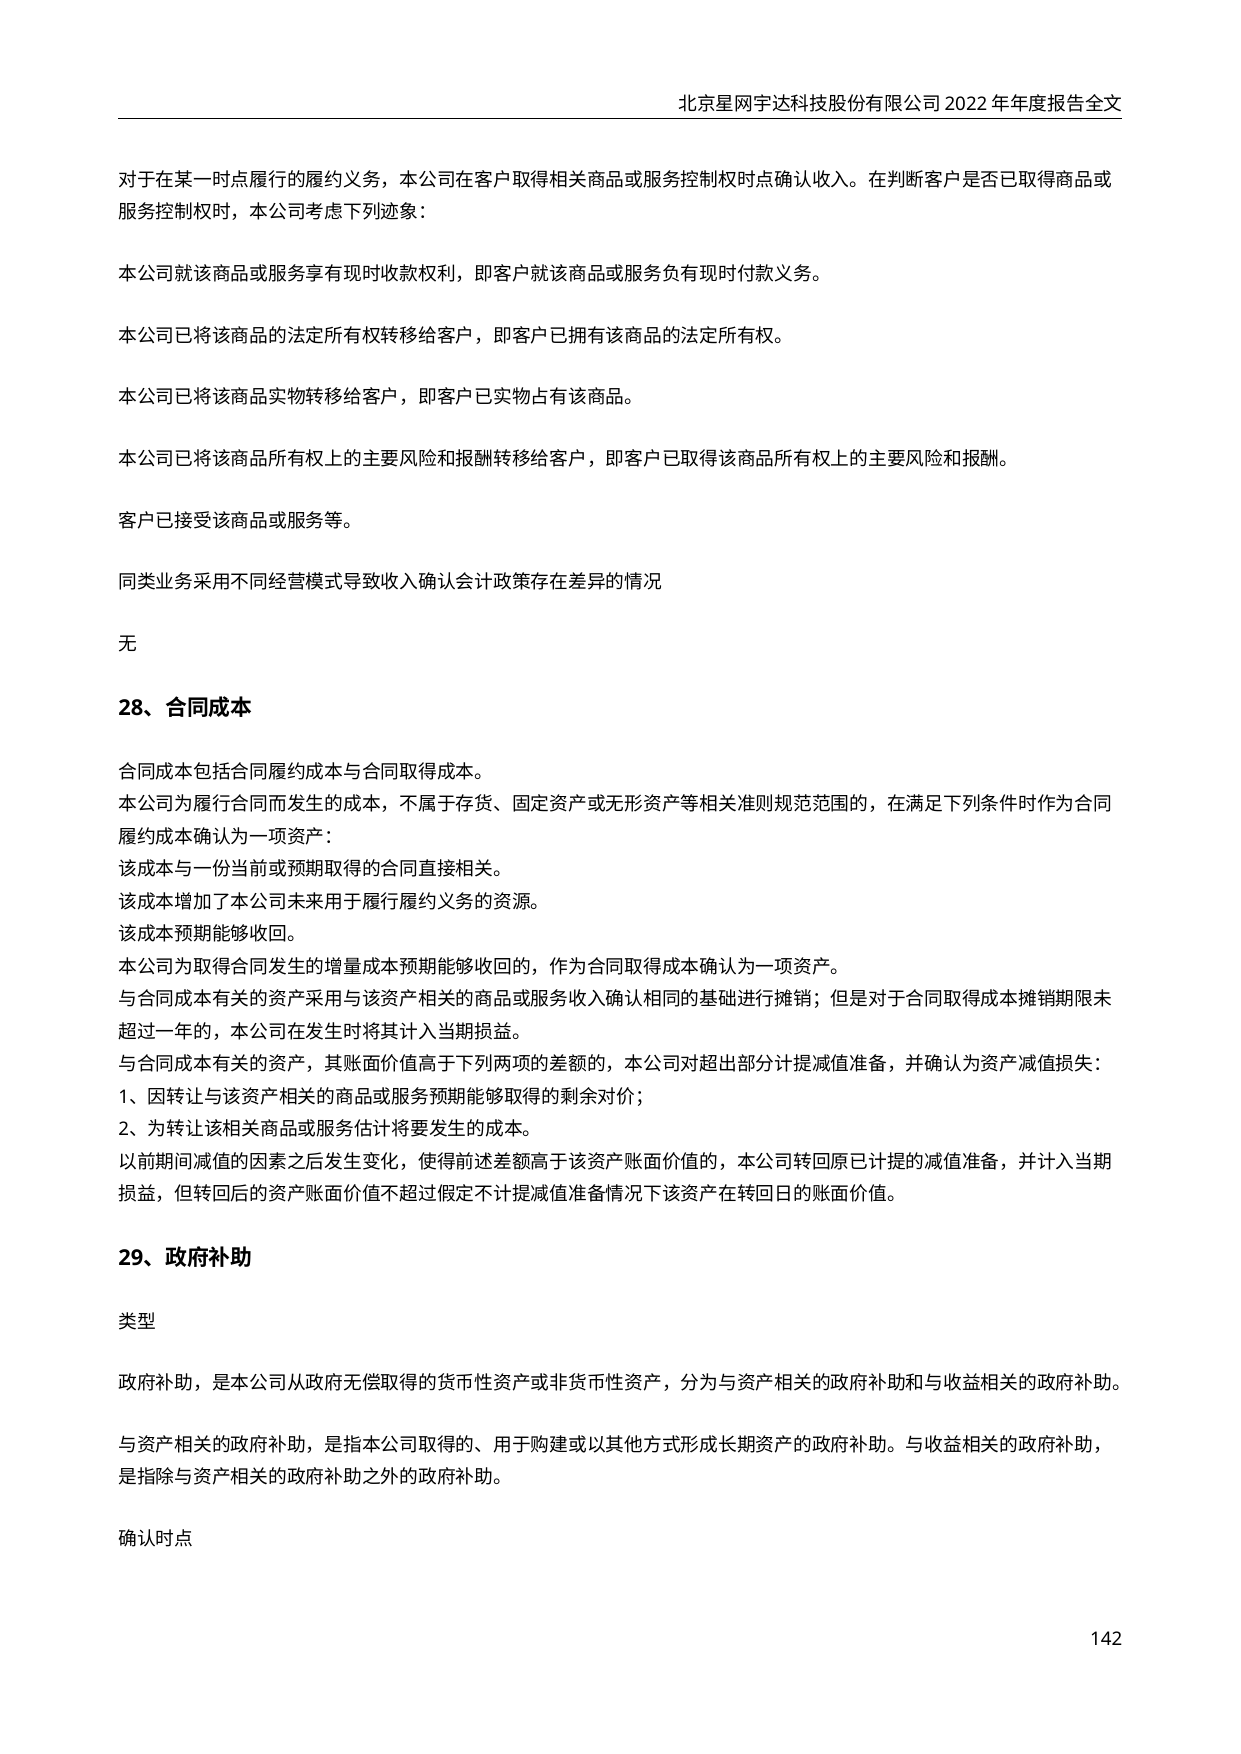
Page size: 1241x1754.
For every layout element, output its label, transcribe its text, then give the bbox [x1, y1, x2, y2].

text 与资产相关的政府补助，是指本公司取得的、用于购建或以其他方式形成长期资产的政府补助。与收益相关的政府补助，是指除与资产相关的政府补助之外的政府补助。 [118, 1427, 1122, 1492]
text 同类业务采用不同经营模式导致收入确认会计政策存在差异的情况 [118, 564, 1122, 597]
text 合同成本包括合同履约成本与合同取得成本。 本公司为履行合同而发生的成本，不属于存货、固定资产或无形资产等相关准则规范范围的，在满足下列条件时作为合同履约成本确认为一项资产： 该成本与一份当前或预期取得的合同直接相关。 该成本增加了本公司未来用于履行履约义务的资源。 该成本预期能够收回。 本公司为取得合同发生的增量成本预期能够收回的，作为合同取得成本确认为一项资产。 与合同成本有关的资产采用与该资产相关的商品或服务收入确认相同的基础进行摊销；但是对于合同取得成本摊销期限未超过一年的，本公司在发生时将其计入当期损益。 与合同成本有关的资产，其账面价值高于下列两项的差额的，本公司对超出部分计提减值准备，并确认为资产减值损失： 1、因转让与该资产相关的商品或服务预期能够取得的剩余对价； 2、为转让该相关商品或服务估计将要发生的成本。 以前期间减值的因素之后发生变化，使得前述差额高于该资产账面价值的，本公司转回原已计提的减值准备，并计入当期损益，但转回后的资产账面价值不超过假定不计提减值准备情况下该资产在转回日的账面价值。 [118, 754, 1122, 1209]
text 无 [118, 626, 1122, 659]
text 本公司已将该商品所有权上的主要风险和报酬转移给客户，即客户已取得该商品所有权上的主要风险和报酬。 [118, 441, 1122, 474]
text 确认时点 [118, 1521, 1122, 1554]
subtitle 29、政府补助 [118, 1240, 1122, 1272]
subtitle 28、合同成本 [118, 690, 1122, 722]
text 本公司已将该商品的法定所有权转移给客户，即客户已拥有该商品的法定所有权。 [118, 318, 1122, 350]
text 政府补助，是本公司从政府无偿取得的货币性资产或非货币性资产，分为与资产相关的政府补助和与收益相关的政府补助。 [118, 1365, 1122, 1398]
text 对于在某一时点履行的履约义务，本公司在客户取得相关商品或服务控制权时点确认收入。在判断客户是否已取得商品或服务控制权时，本公司考虑下列迹象： [118, 162, 1122, 227]
text 本公司就该商品或服务享有现时收款权利，即客户就该商品或服务负有现时付款义务。 [118, 256, 1122, 289]
text 客户已接受该商品或服务等。 [118, 503, 1122, 535]
text 类型 [118, 1304, 1122, 1336]
text 本公司已将该商品实物转移给客户，即客户已实物占有该商品。 [118, 379, 1122, 412]
